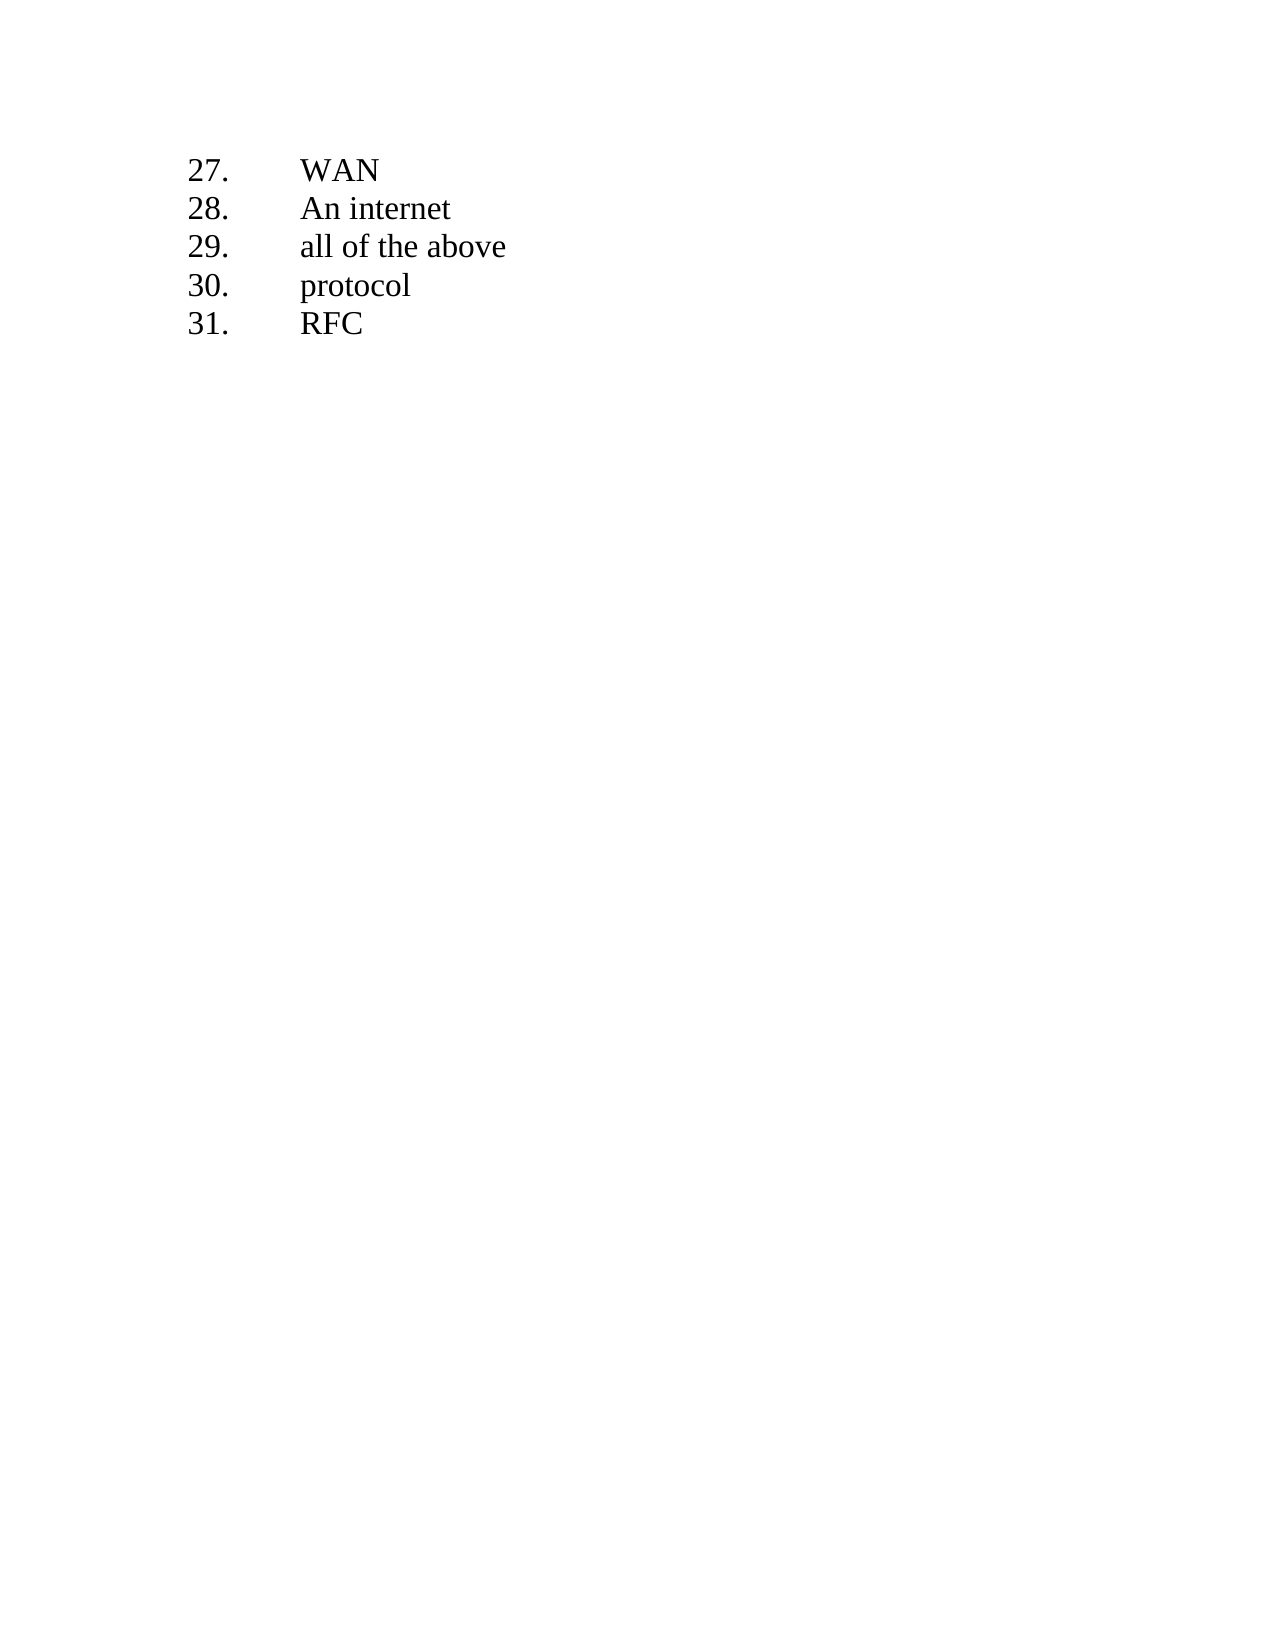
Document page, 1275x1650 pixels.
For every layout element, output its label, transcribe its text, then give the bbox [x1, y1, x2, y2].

list An internet [187, 188, 1125, 227]
list WAN [187, 150, 1125, 188]
list all of the above [187, 227, 1125, 265]
list RFC [187, 303, 1125, 342]
list protocol [187, 265, 1125, 303]
